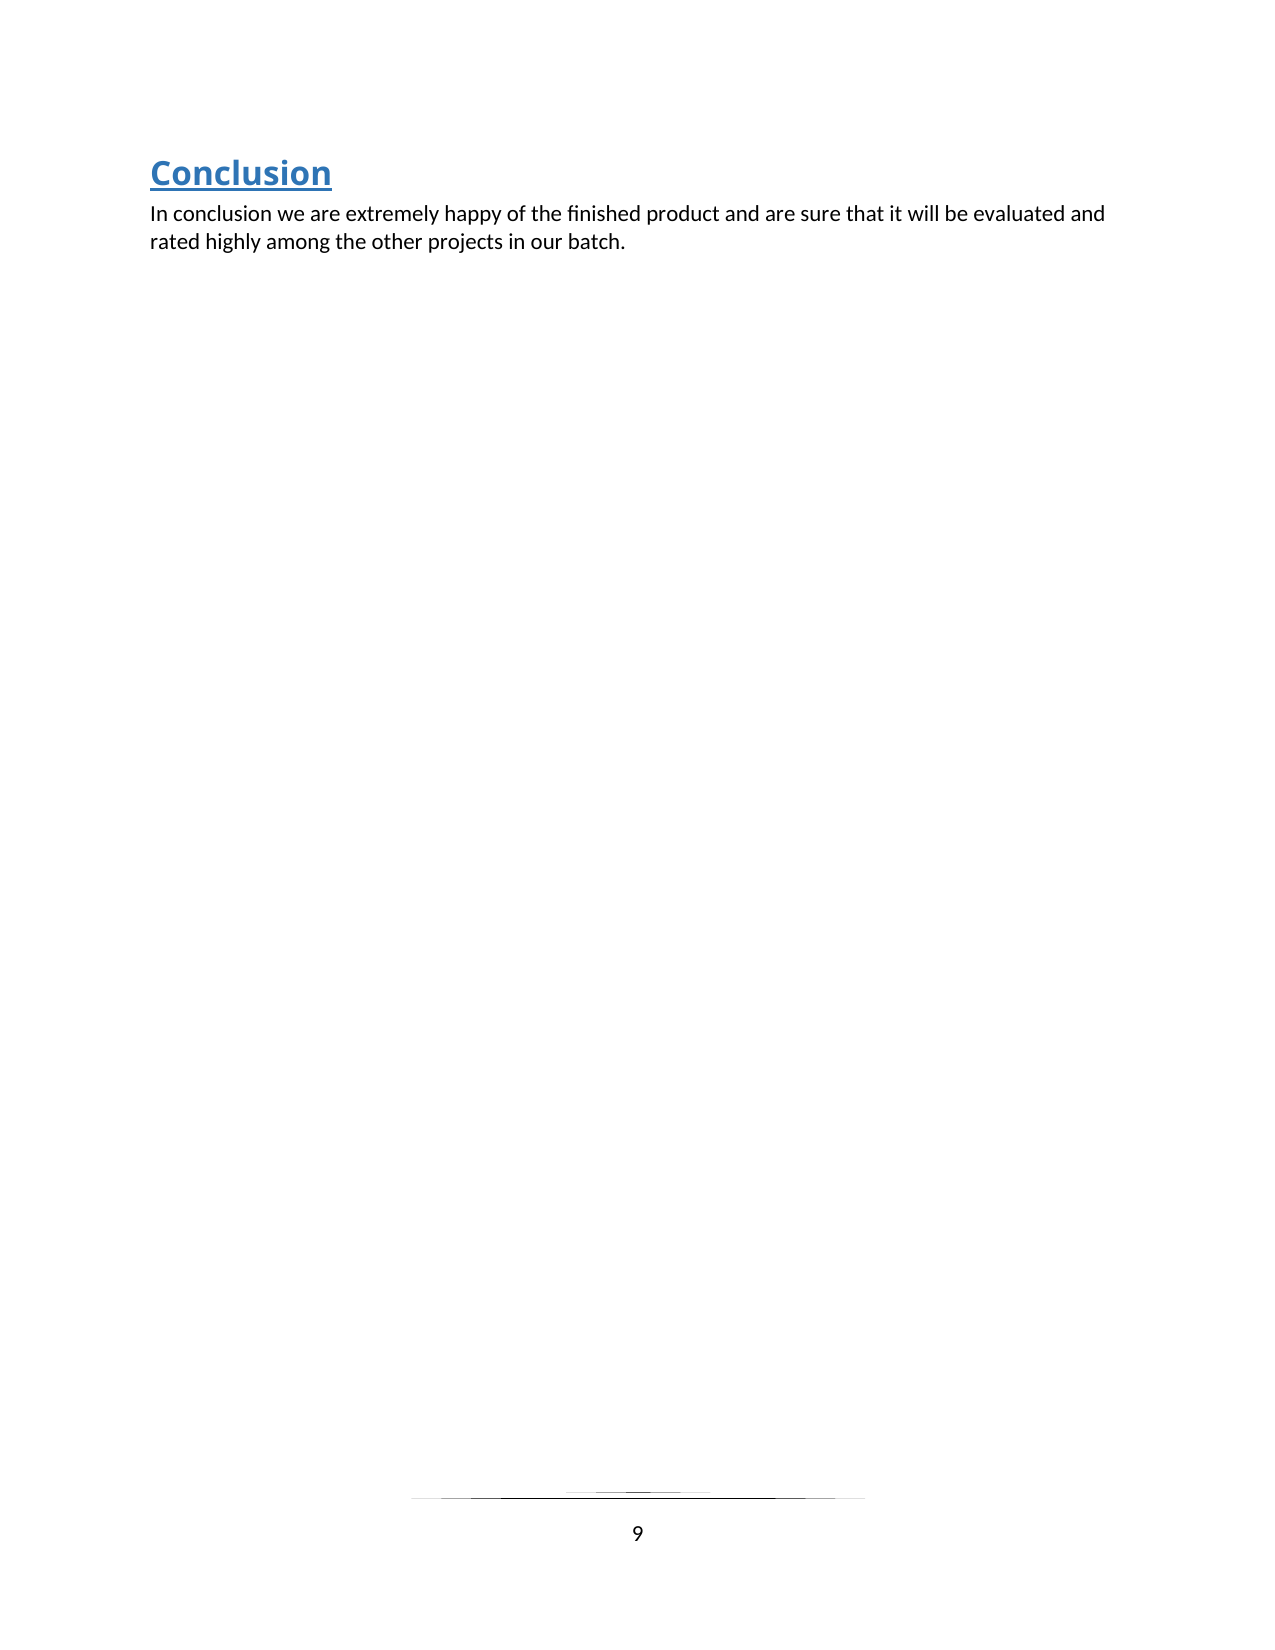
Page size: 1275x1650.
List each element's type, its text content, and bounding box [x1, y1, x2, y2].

subtitle Conclusion [150, 150, 1125, 195]
text In conclusion we are extremely happy of the finished product and are sure that it will be evaluated and rated highly among the other projects in our batch. [150, 199, 1125, 255]
